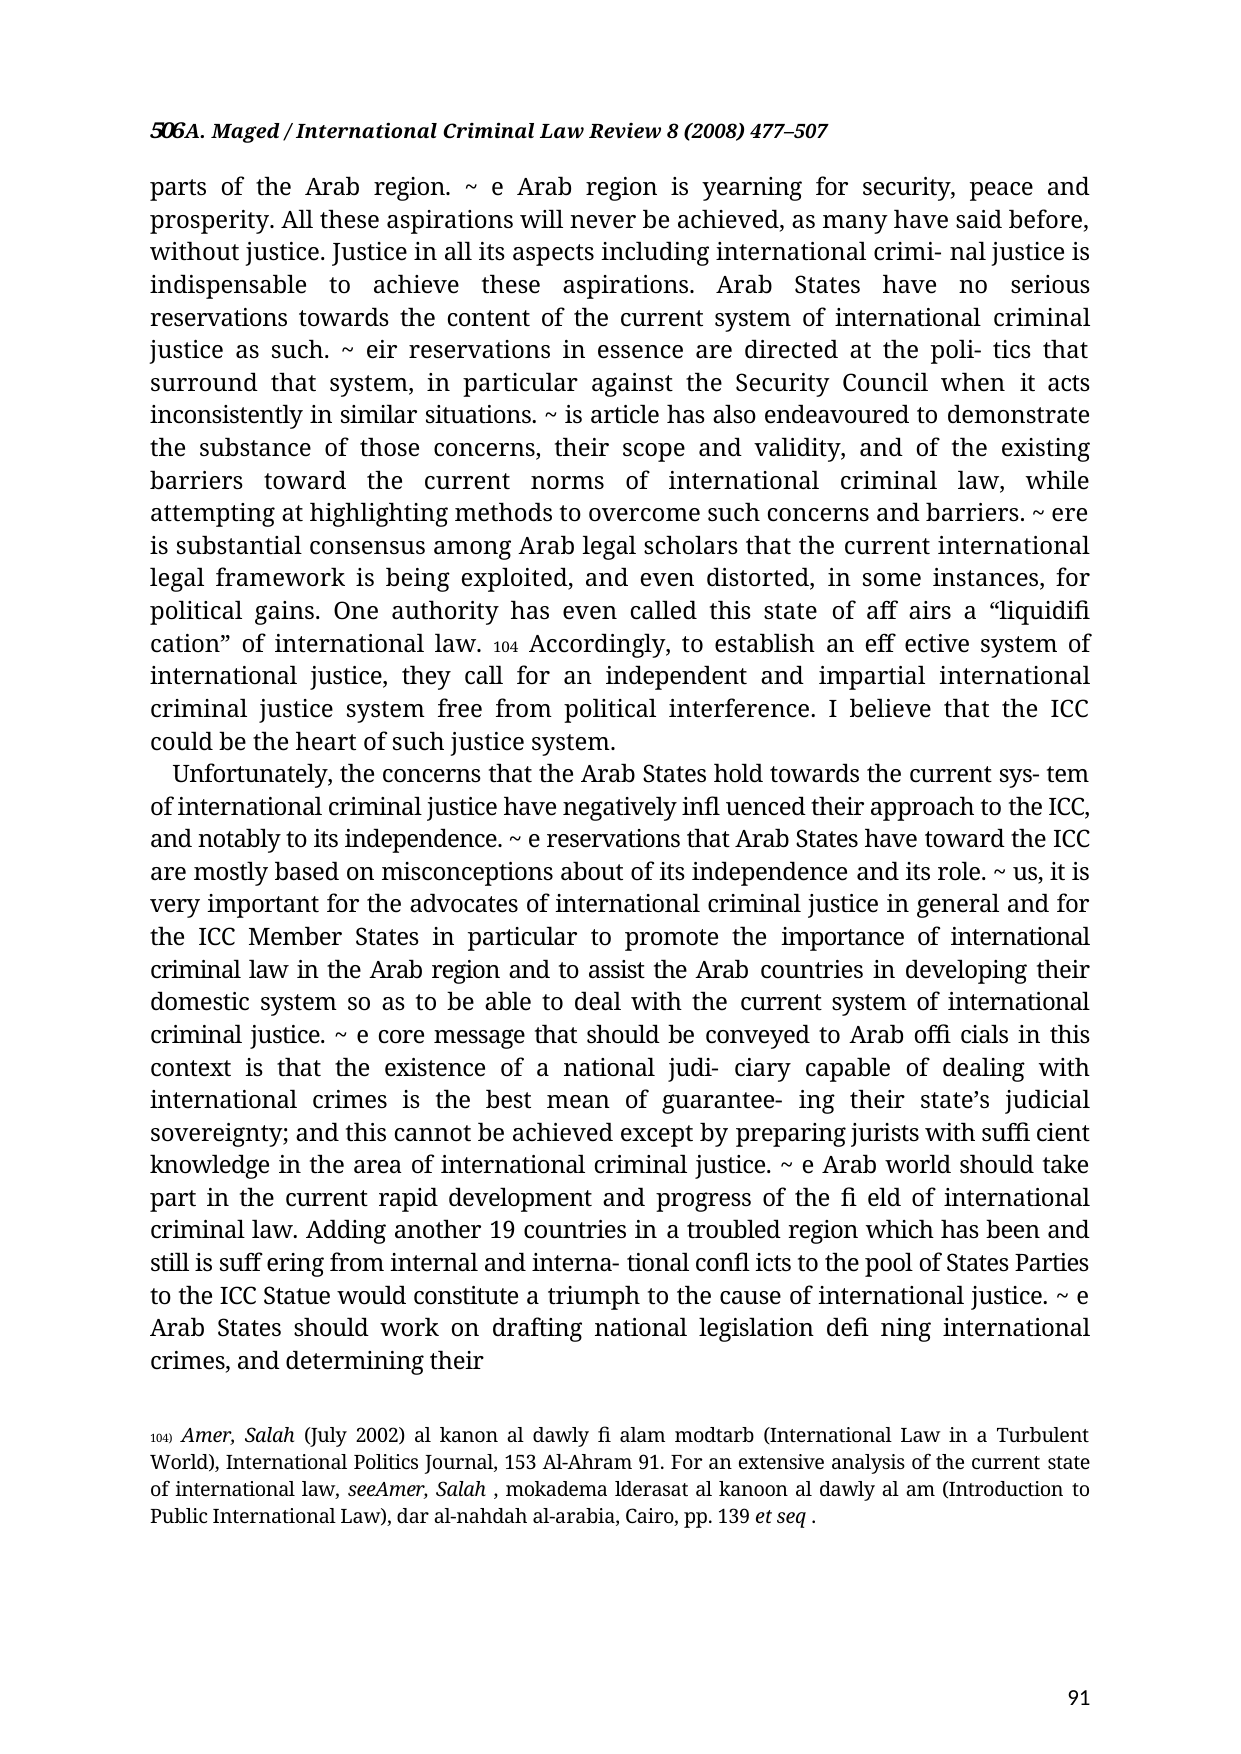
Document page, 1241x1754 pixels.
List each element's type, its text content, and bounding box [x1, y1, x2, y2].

text 104) Amer, Salah (July 2002) al kanon al dawly fi alam modtarb (International Law in a Turbulent World), International Politics Journal, 153 Al-Ahram 91. For an extensive analysis of the current state of international law, seeAmer, Salah , mokadema lderasat al kanoon al dawly al am (Introduction to Public International Law), dar al-nahdah al-arabia, Cairo, pp. 139 et seq . [150, 1421, 1090, 1529]
text 506 A. Maged / International Criminal Law Review 8 (2008) 477–507 [150, 120, 1090, 144]
text Unfortunately, the concerns that the Arab States hold towards the current sys- tem of international criminal justice have negatively infl uenced their approach to the ICC, and notably to its independence. ~ e reservations that Arab States have toward the ICC are mostly based on misconceptions about of its independence and its role. ~ us, it is very important for the advocates of international criminal justice in general and for the ICC Member States in particular to promote the importance of international criminal law in the Arab region and to assist the Arab countries in developing their domestic system so as to be able to deal with the current system of international criminal justice. ~ e core message that should be conveyed to Arab offi cials in this context is that the existence of a national judi- ciary capable of dealing with international crimes is the best mean of guarantee- ing their state’s judicial sovereignty; and this cannot be achieved except by preparing jurists with suffi cient knowledge in the area of international criminal justice. ~ e Arab world should take part in the current rapid development and progress of the fi eld of international criminal law. Adding another 19 countries in a troubled region which has been and still is suff ering from internal and interna- tional confl icts to the pool of States Parties to the ICC Statue would constitute a triumph to the cause of international justice. ~ e Arab States should work on drafting national legislation defi ning international crimes, and determining their [150, 757, 1090, 1376]
text parts of the Arab region. ~ e Arab region is yearning for security, peace and prosperity. All these aspirations will never be achieved, as many have said before, without justice. Justice in all its aspects including international crimi- nal justice is indispensable to achieve these aspirations. Arab States have no serious reservations towards the content of the current system of international criminal justice as such. ~ eir reservations in essence are directed at the poli- tics that surround that system, in particular against the Security Council when it acts inconsistently in similar situations. ~ is article has also endeavoured to demonstrate the substance of those concerns, their scope and validity, and of the existing barriers toward the current norms of international criminal law, while attempting at highlighting methods to overcome such concerns and barriers. ~ ere is substantial consensus among Arab legal scholars that the current international legal framework is being exploited, and even distorted, in some instances, for political gains. One authority has even called this state of aff airs a “liquidifi cation” of international law. 104 Accordingly, to establish an eff ective system of international justice, they call for an independent and impartial international criminal justice system free from political interference. I believe that the ICC could be the heart of such justice system. [150, 170, 1090, 757]
